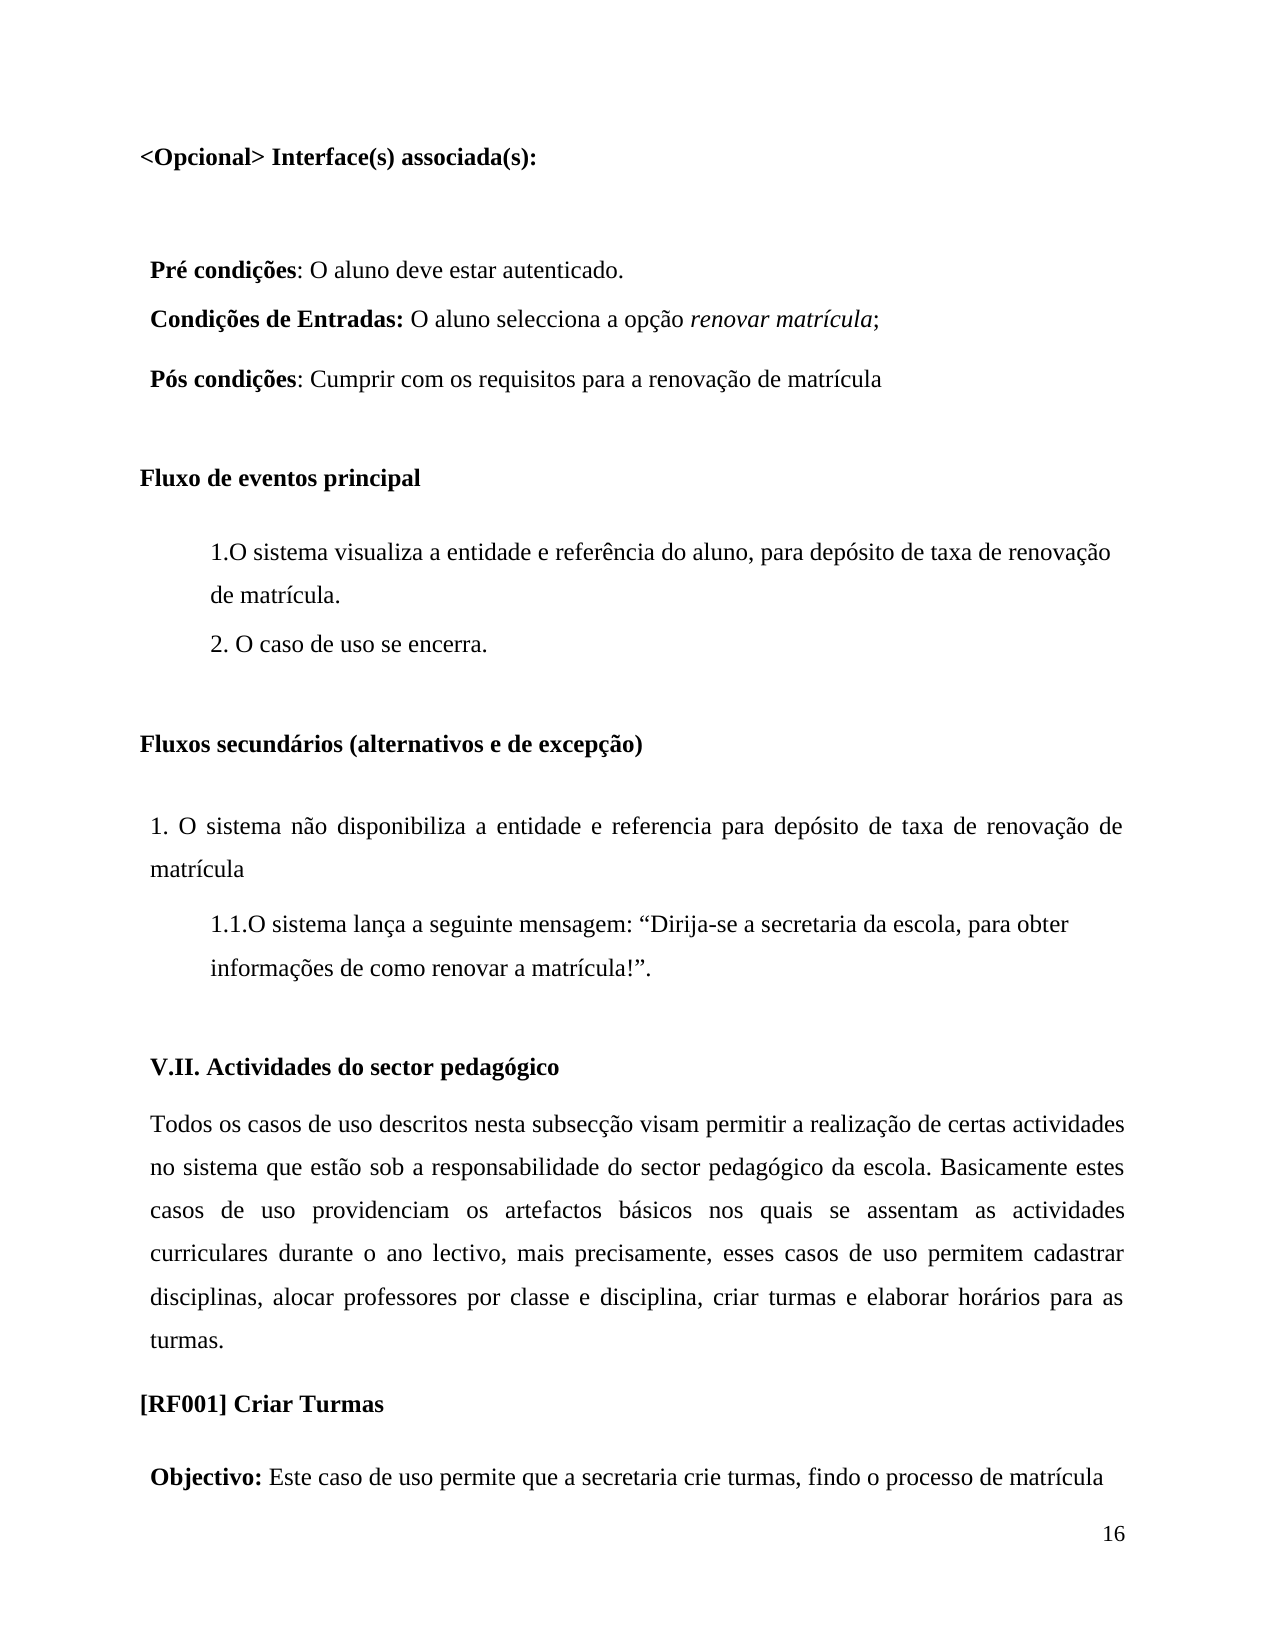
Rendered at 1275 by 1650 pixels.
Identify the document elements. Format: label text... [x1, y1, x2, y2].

subtitle Actividades do sector pedagógico [150, 1052, 1227, 1081]
text 2. O caso de uso se encerra. [210, 629, 1227, 658]
text Fluxo de eventos principal [139, 463, 1227, 492]
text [150, 1462, 1106, 1491]
text 1.1.O sistema lança a seguinte mensagem: “Dirija-se a secretaria da escola, para obter informações de como renovar a matrícula!”. [210, 909, 1124, 981]
text 1.O sistema visualiza a entidade e referência do aluno, para depósito de taxa de renovação de matrícula. [210, 537, 1124, 609]
text <Opcional> Interface(s) associada(s): [139, 142, 1227, 170]
text Pós condições: Cumprir com os requisitos para a renovação de matrícula [150, 364, 1227, 393]
text Pré condições: O aluno deve estar autenticado. [150, 255, 1227, 284]
text Todos os casos de uso descritos nesta subsecção visam permitir a realização de certas actividades no sistema que estão sob a responsabilidade do sector pedagógico da escola. Basicamente estes casos de uso providenciam os artefactos básicos nos quais se assentam as actividades curriculares durante o ano lectivo, mais precisamente, esses casos de uso permitem cadastrar disciplinas, alocar professores por classe e disciplina, criar turmas e elaborar horários para as turmas. [150, 1109, 1125, 1353]
text Fluxos secundários (alternativos e de excepção) [139, 729, 1227, 758]
text Condições de Entradas: O aluno selecciona a opção renovar matrícula; [150, 304, 1227, 333]
subtitle [RF001] Criar Turmas [139, 1389, 1227, 1417]
text 1. O sistema não disponibiliza a entidade e referencia para depósito de taxa de renovação de matrícula [150, 811, 1125, 883]
